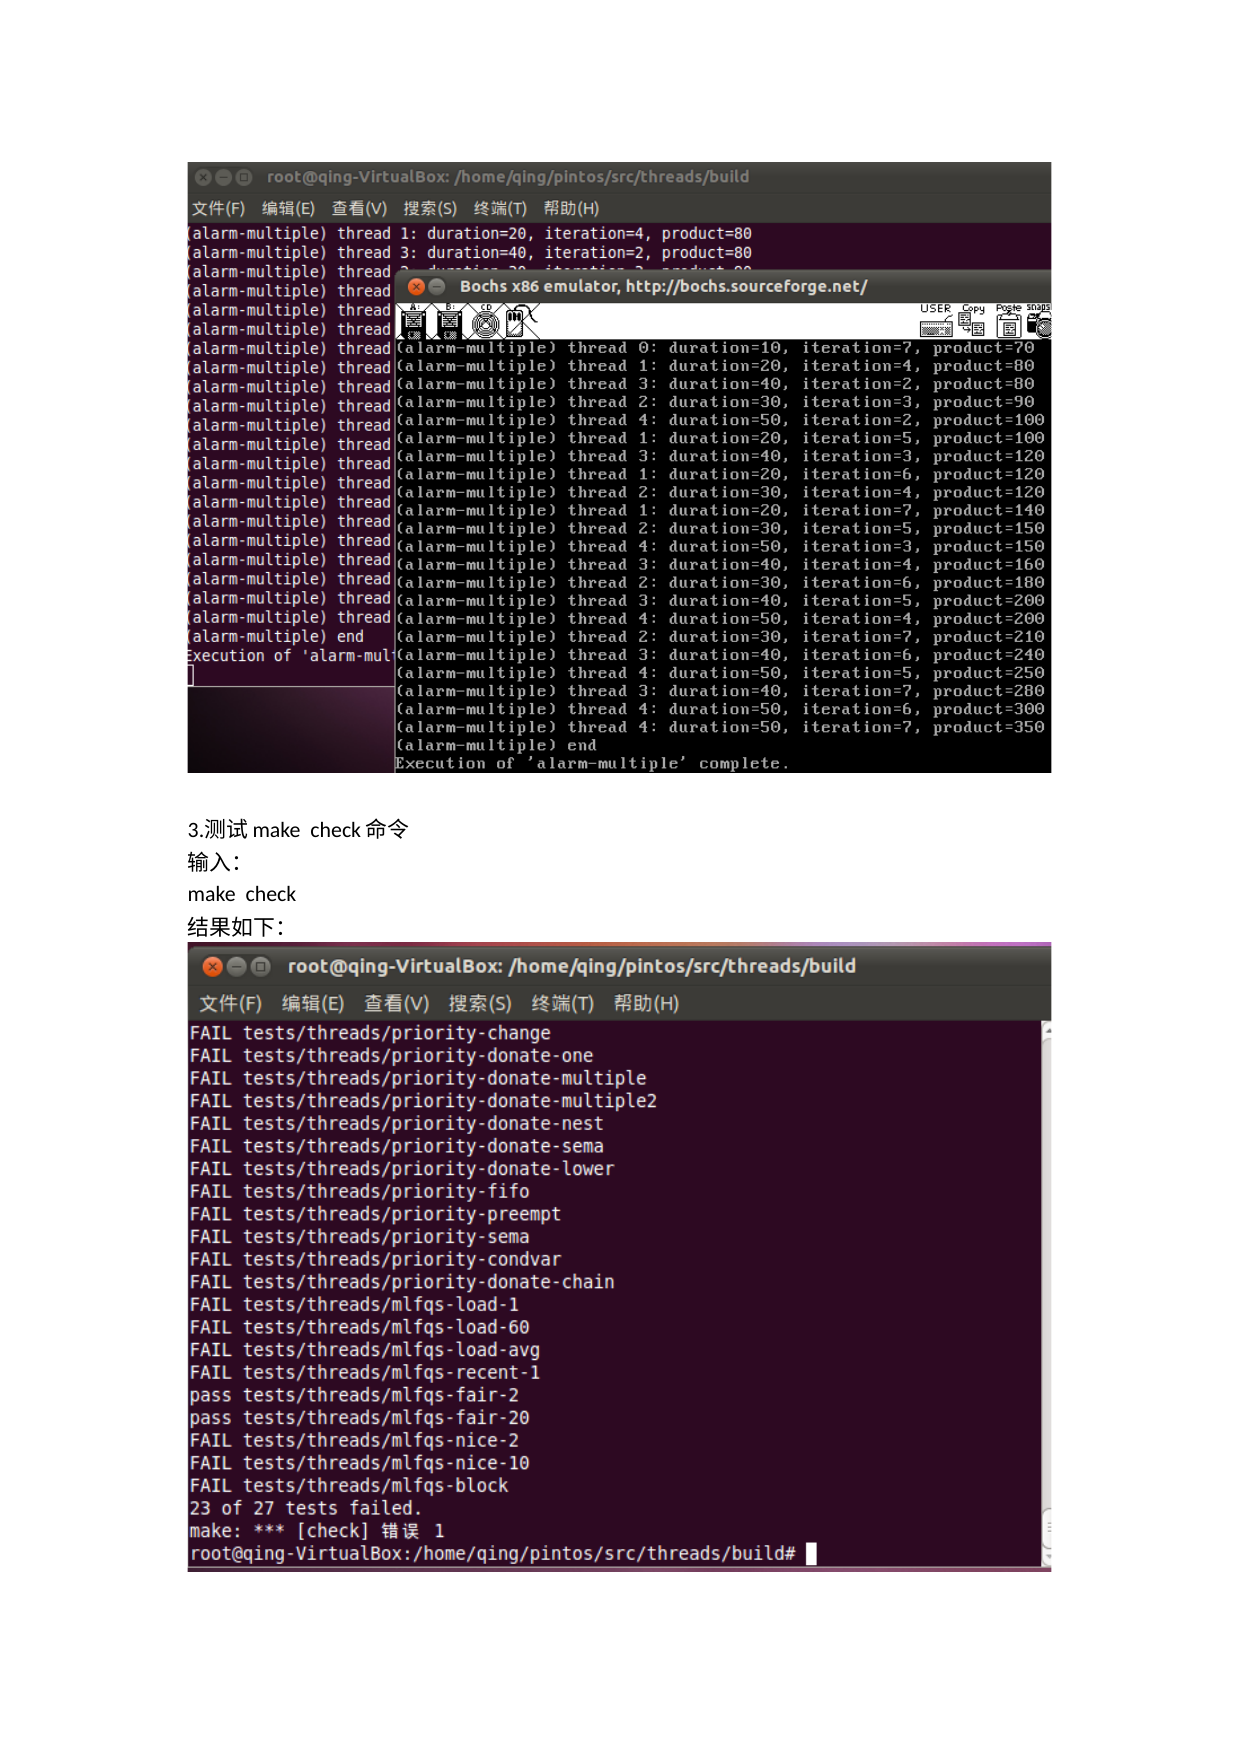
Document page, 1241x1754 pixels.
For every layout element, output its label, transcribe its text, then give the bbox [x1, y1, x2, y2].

text 3.测试make check命令 [187, 812, 1053, 844]
text make check [187, 877, 1053, 909]
picture [187, 162, 1052, 773]
text 结果如下： [187, 909, 1053, 942]
picture [187, 942, 1052, 1572]
text 输入： [187, 844, 1053, 877]
